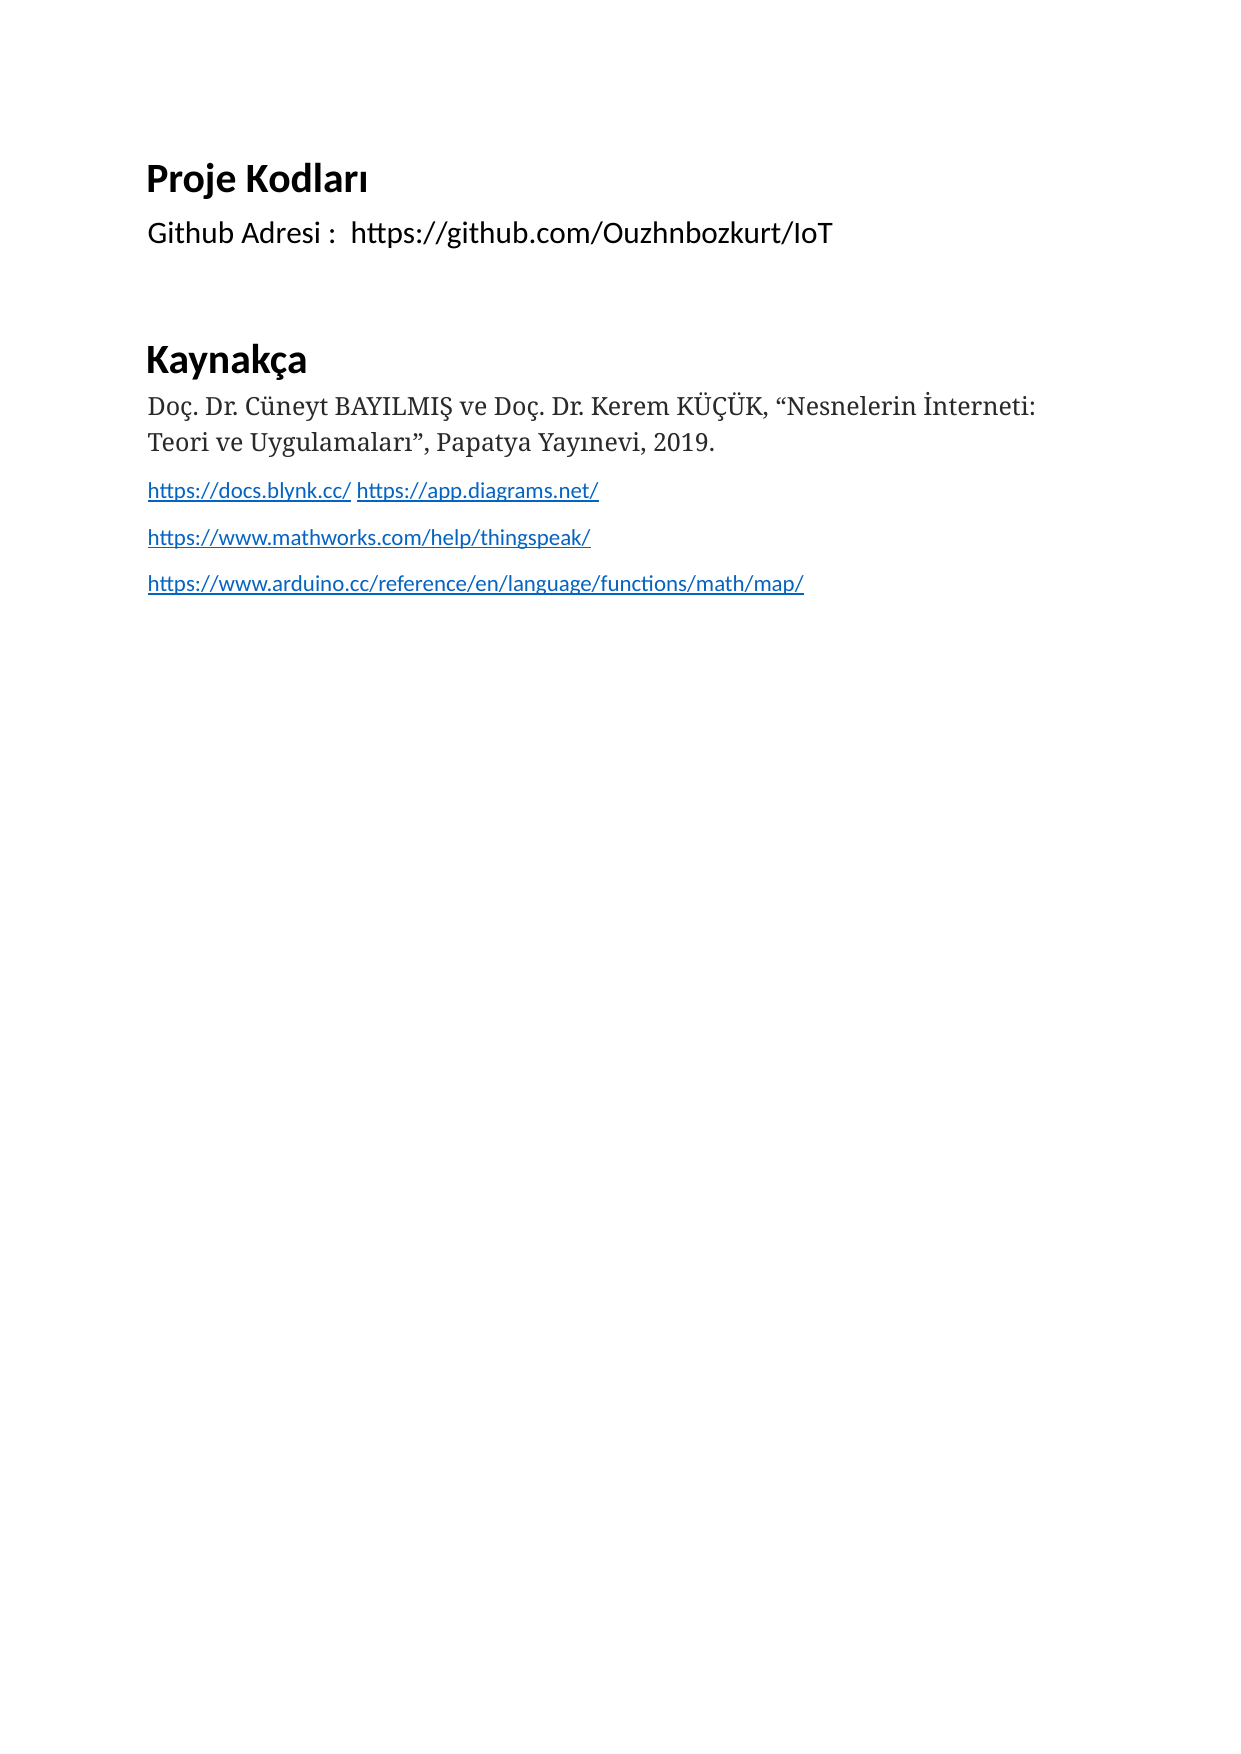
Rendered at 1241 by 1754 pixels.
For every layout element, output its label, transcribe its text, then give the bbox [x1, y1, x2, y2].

text Doç. Dr. Cüneyt BAYILMIŞ ve Doç. Dr. Kerem KÜÇÜK, “Nesnelerin İnterneti: Teori ve Uygulamaları”, Papatya Yayınevi, 2019. [147, 388, 1096, 458]
text Proje Kodları [146, 152, 1158, 203]
text Github Adresi : https://github.com/Ouzhnbozkurt/IoT [147, 213, 1158, 251]
subtitle Kaynakça [146, 333, 1094, 384]
text https://docs.blynk.cc/ https://app.diagrams.net/ https://www.mathworks.com/help/thingspeak/ https://www.arduino.cc/reference/en/language/functions/math/map/ [147, 476, 809, 597]
